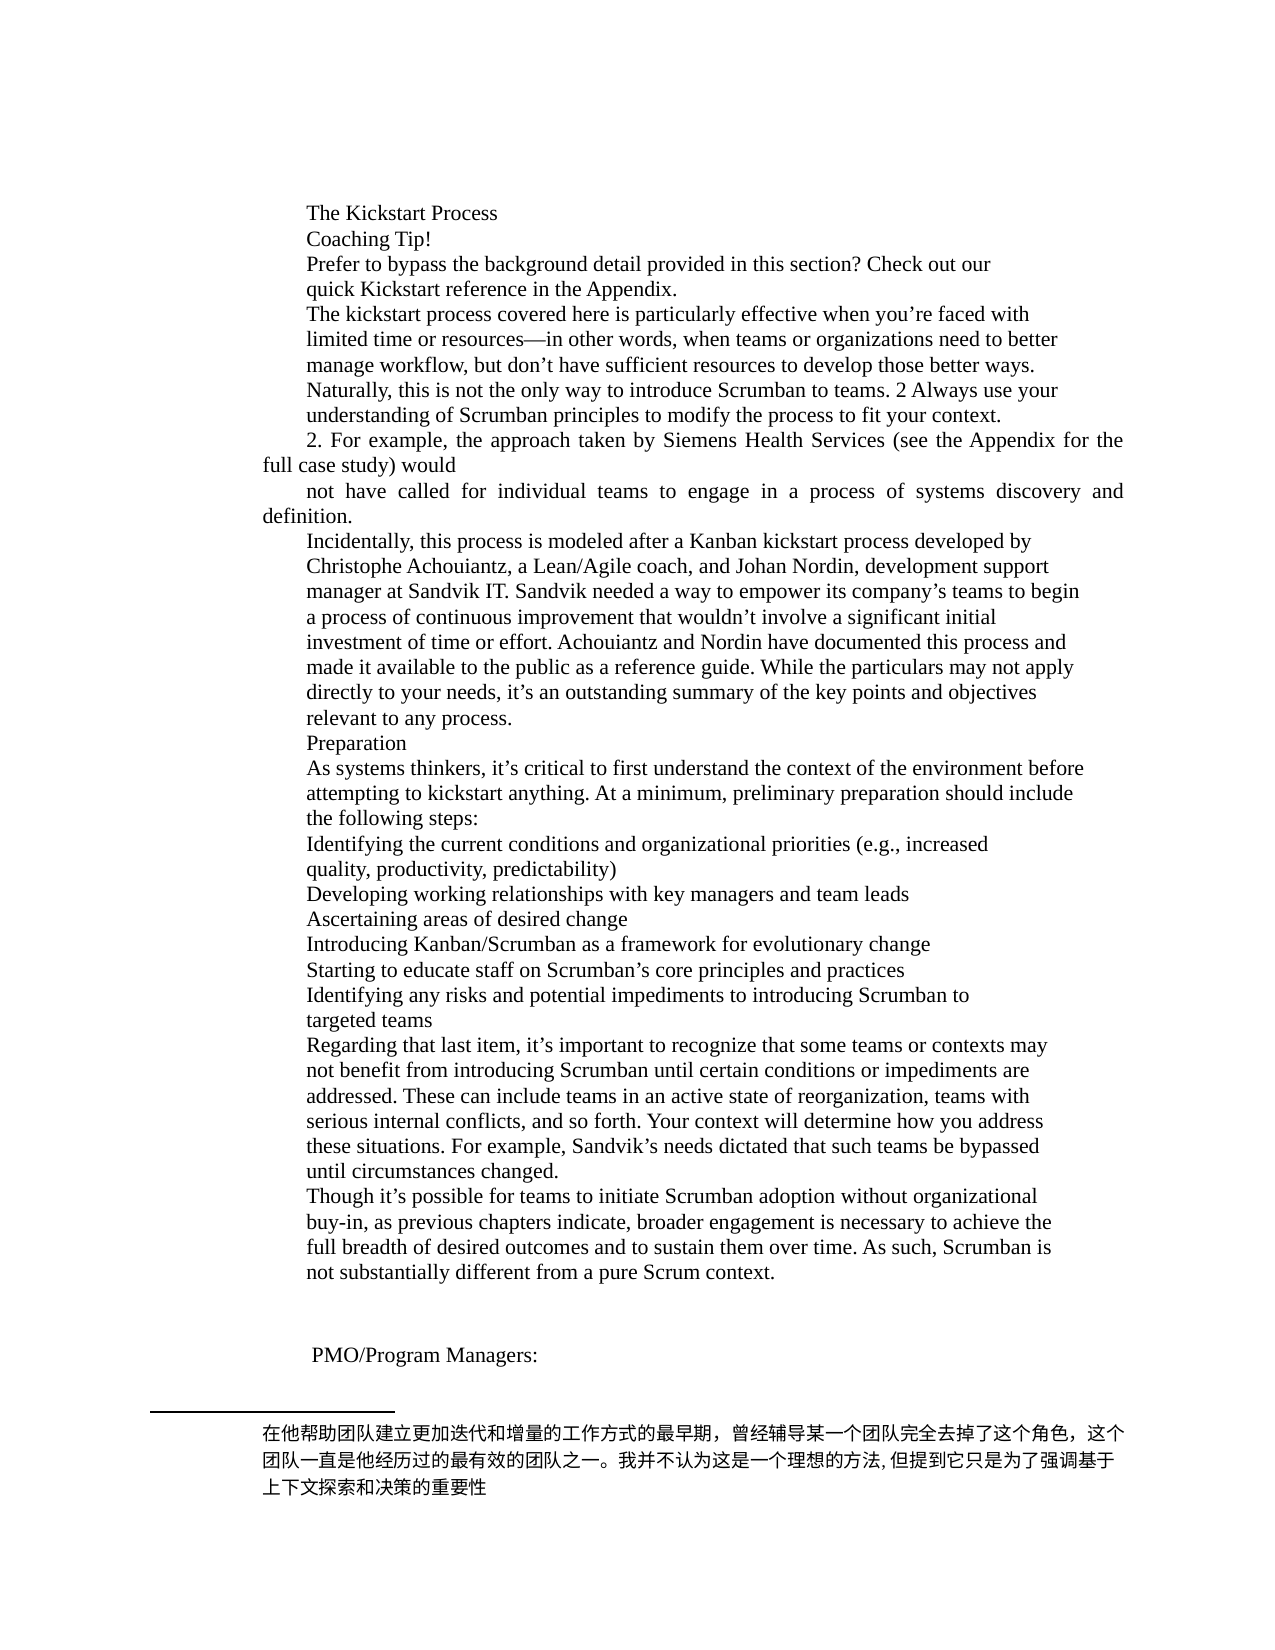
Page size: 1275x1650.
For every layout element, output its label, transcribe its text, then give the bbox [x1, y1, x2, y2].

text full breadth of desired outcomes and to sustain them over time. As such, Scrumban is [262, 1234, 1125, 1259]
text Prefer to bypass the background detail provided in this section? Check out our [262, 251, 1125, 276]
text directly to your needs, it’s an outstanding summary of the key points and objectives [262, 679, 1125, 704]
text Starting to educate staff on Scrumban’s core principles and practices [262, 957, 1125, 982]
text made it available to the public as a reference guide. While the particulars may not apply [262, 654, 1125, 679]
text Naturally, this is not the only way to introduce Scrumban to teams. 2 Always use your [262, 377, 1125, 402]
text targeted teams [262, 1007, 1125, 1032]
text addressed. These can include teams in an active state of reorganization, teams with [262, 1083, 1125, 1108]
text The Kickstart Process [262, 200, 1125, 226]
text understanding of Scrumban principles to modify the process to fit your context. [262, 402, 1125, 427]
text Christophe Achouiantz, a Lean/Agile coach, and Johan Nordin, development support [262, 553, 1125, 578]
text Introducing Kanban/Scrumban as a framework for evolutionary change [262, 931, 1125, 957]
text manager at Sandvik IT. Sandvik needed a way to empower its company’s teams to begin [262, 578, 1125, 604]
text the following steps: [262, 805, 1125, 831]
text As systems thinkers, it’s critical to first understand the context of the environment before [262, 755, 1125, 780]
text Incidentally, this process is modeled after a Kanban kickstart process developed by [262, 528, 1125, 553]
text Though it’s possible for teams to initiate Scrumban adoption without organizational [262, 1183, 1125, 1209]
text attempting to kickstart anything. At a minimum, preliminary preparation should include [262, 780, 1125, 805]
text Coaching Tip! [262, 226, 1125, 251]
text a process of continuous improvement that wouldn’t involve a significant initial [262, 604, 1125, 629]
text PMO/Program Managers: [262, 1342, 1125, 1367]
text Identifying the current conditions and organizational priorities (e.g., increased [262, 831, 1125, 856]
text quality, productivity, predictability) [262, 856, 1125, 881]
text not benefit from introducing Scrumban until certain conditions or impediments are [262, 1057, 1125, 1083]
text 2. For example, the approach taken by Siemens Health Services (see the Appendix for the full case study) would [262, 427, 1125, 478]
text investment of time or effort. Achouiantz and Nordin have documented this process and [262, 629, 1125, 654]
text limited time or resources—in other words, when teams or organizations need to better [262, 326, 1125, 352]
text buy-in, as previous chapters indicate, broader engagement is necessary to achieve the [262, 1209, 1125, 1234]
text The kickstart process covered here is particularly effective when you’re faced with [262, 301, 1125, 326]
text Regarding that last item, it’s important to recognize that some teams or contexts may [262, 1032, 1125, 1057]
text relevant to any process. [262, 704, 1125, 730]
text Preparation [262, 730, 1125, 755]
text Ascertaining areas of desired change [262, 906, 1125, 931]
text these situations. For example, Sandvik’s needs dictated that such teams be bypassed [262, 1133, 1125, 1158]
text until circumstances changed. [262, 1158, 1125, 1183]
text not substantially different from a pure Scrum context. [262, 1259, 1125, 1284]
text serious internal conflicts, and so forth. Your context will determine how you address [262, 1108, 1125, 1133]
text Developing working relationships with key managers and team leads [262, 881, 1125, 906]
text Identifying any risks and potential impediments to introducing Scrumban to [262, 982, 1125, 1007]
text manage workflow, but don’t have sufficient resources to develop those better ways. [262, 352, 1125, 377]
text not have called for individual teams to engage in a process of systems discovery and definition. [262, 478, 1125, 528]
text quick Kickstart reference in the Appendix. [262, 276, 1125, 301]
